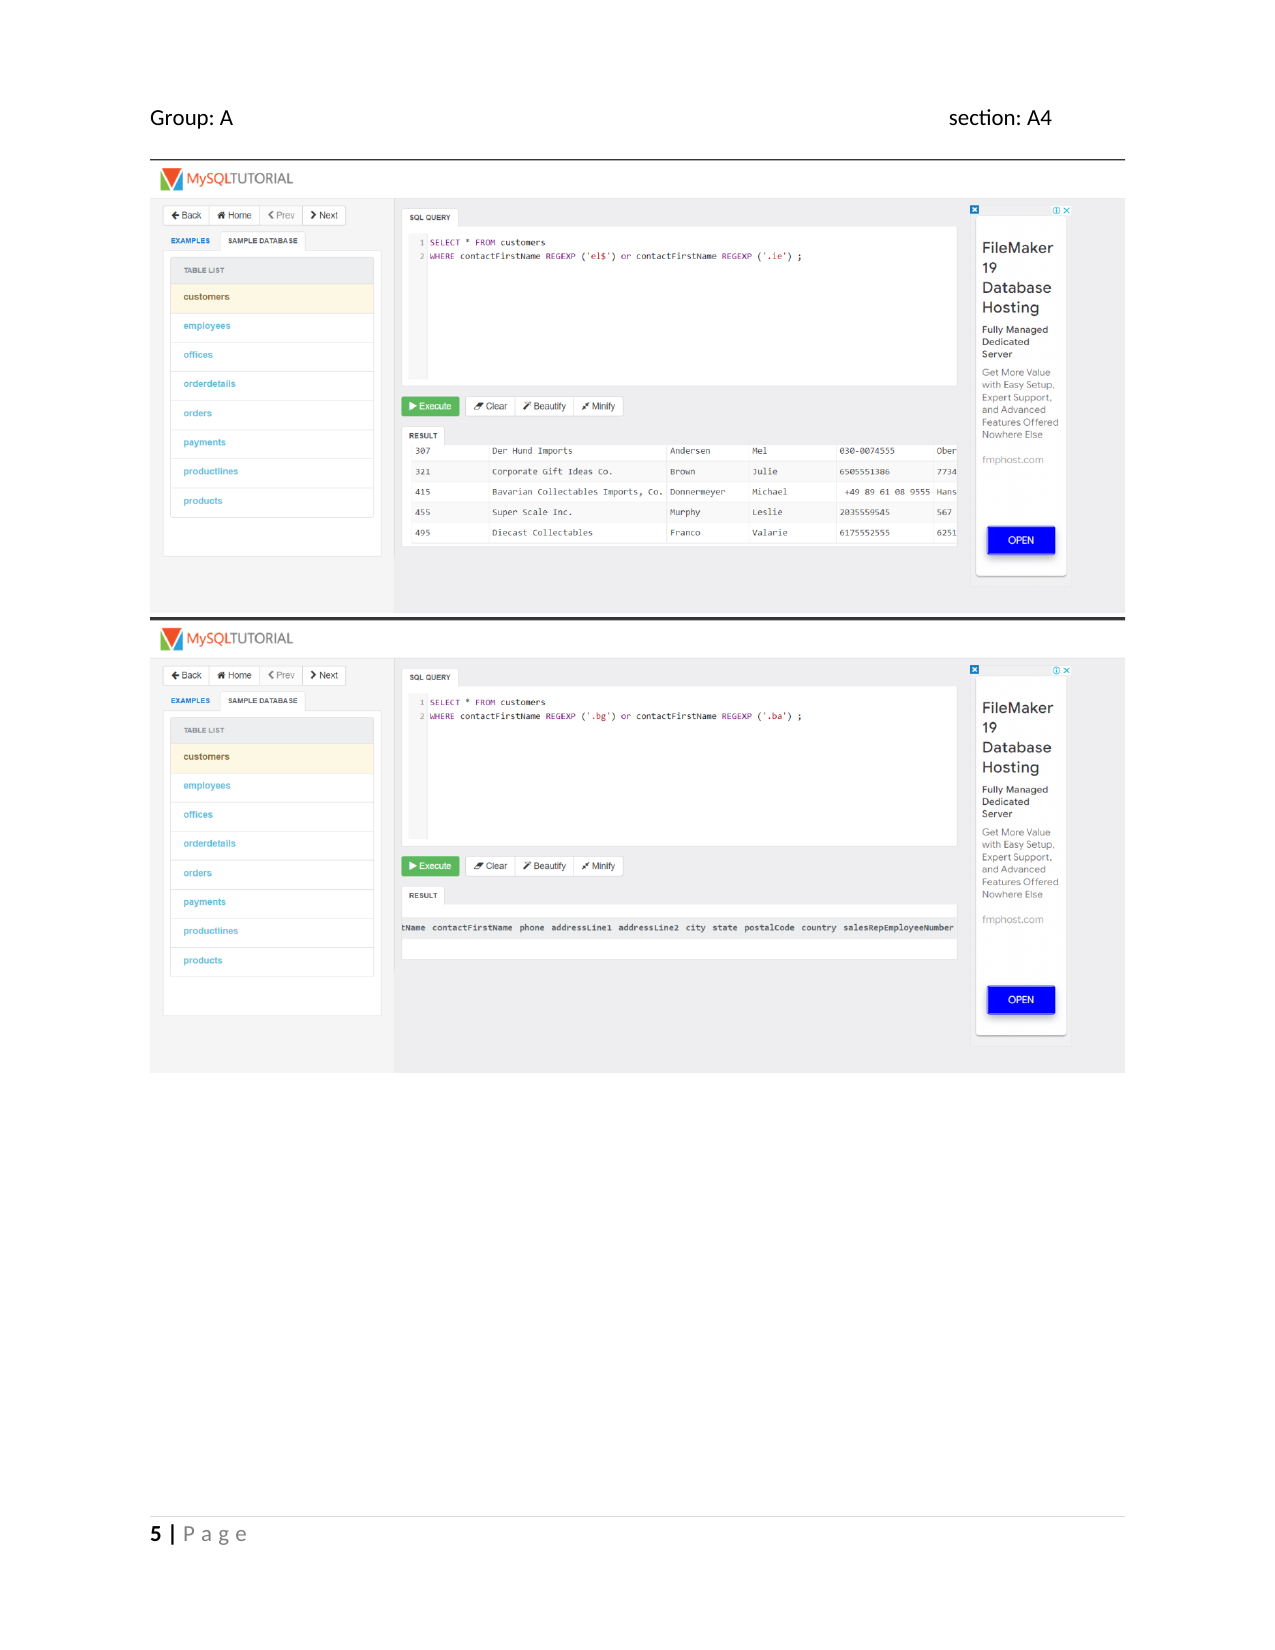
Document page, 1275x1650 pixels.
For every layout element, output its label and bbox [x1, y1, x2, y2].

picture [150, 159, 1125, 613]
picture [150, 617, 1125, 1073]
